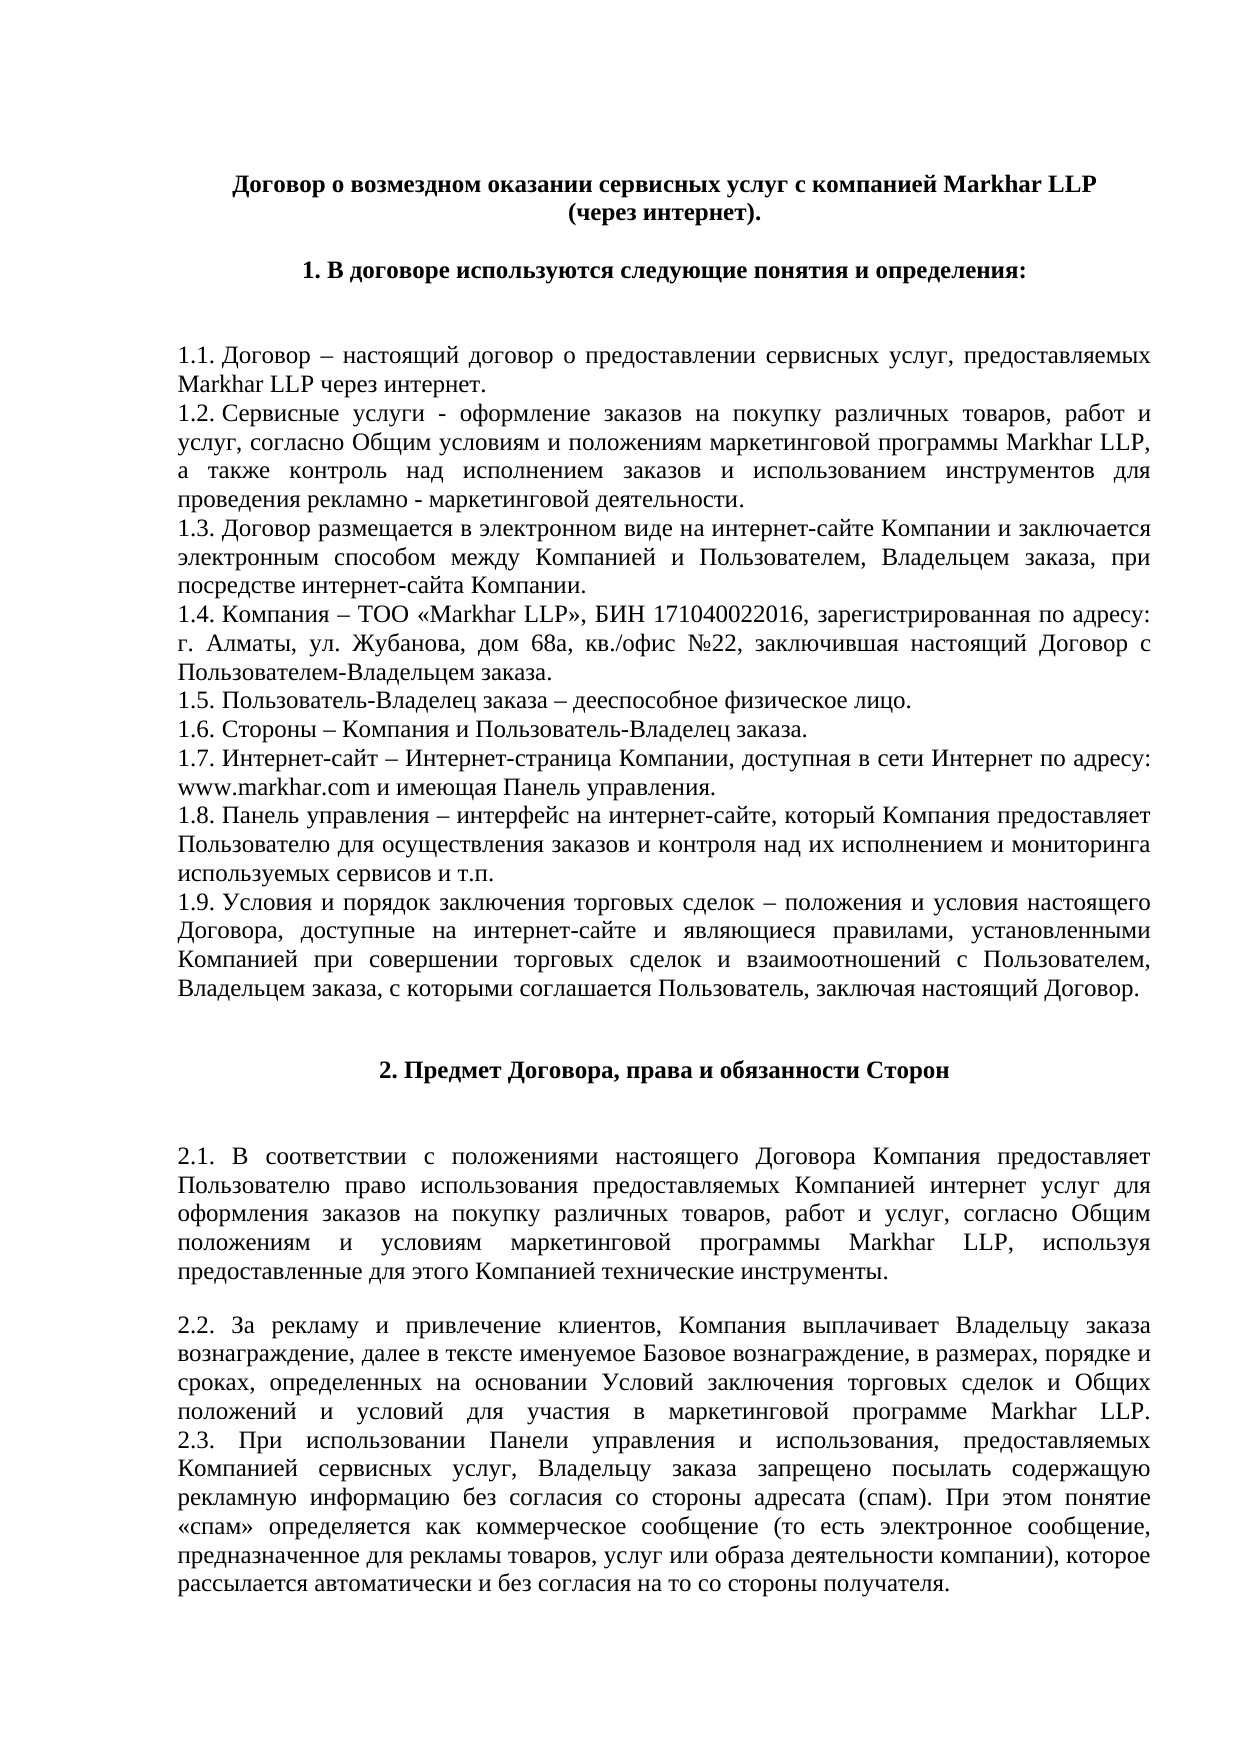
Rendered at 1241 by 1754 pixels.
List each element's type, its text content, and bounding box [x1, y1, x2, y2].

list Договор размещается в электронном виде на интернет-сайте Компании и заключается электронным способом между Компанией и Пользователем, Владельцем заказа, при посредстве интернет-сайта Компании. [177, 513, 1152, 599]
list Интернет-сайт – Интернет-страница Компании, доступная в сети Интернет по адресу: www.markhar.com и имеющая Панель управления. [177, 743, 1152, 801]
text 2. Предмет Договора, права и обязанности Сторон [177, 1056, 1152, 1084]
text 2.1. В соответствии с положениями настоящего Договора Компания предоставляет Пользователю право использования предоставляемых Компанией интернет услуг для оформления заказов на покупку различных товаров, работ и услуг, согласно Общим положениям и условиям маркетинговой программы Markhar LLP, используя предоставленные для этого Компанией технические инструменты. [177, 1141, 1152, 1285]
text 1. В договоре используются следующие понятия и определения: [177, 226, 1152, 284]
list Сервисные услуги - оформление заказов на покупку различных товаров, работ и услуг, согласно Общим условиям и положениям маркетинговой программы Markhar LLP, а также контроль над исполнением заказов и использованием инструментов для проведения рекламно - маркетинговой деятельности. [177, 398, 1152, 513]
list Стороны – Компания и Пользователь-Владелец заказа. [177, 714, 1152, 743]
text Договор о возмездном оказании сервисных услуг с компанией Markhar LLP (через интернет). [177, 169, 1152, 226]
text 2.2. За рекламу и привлечение клиентов, Компания выплачивает Владельцу заказа вознаграждение, далее в тексте именуемое Базовое вознаграждение, в размерах, порядке и сроках, определенных на основании Условий заключения торговых сделок и Общих положений и условий для участия в маркетинговой программе Markhar LLP. 2.3. При использовании Панели управления и использования, предоставляемых Компанией сервисных услуг, Владельцу заказа запрещено посылать содержащую рекламную информацию без согласия со стороны адресата (спам). При этом понятие «спам» определяется как коммерческое сообщение (то есть электронное сообщение, предназначенное для рекламы товаров, услуг или образа деятельности компании), которое рассылается автоматически и без согласия на то со стороны получателя. [177, 1310, 1152, 1597]
list Условия и порядок заключения торговых сделок – положения и условия настоящего Договора, доступные на интернет-сайте и являющиеся правилами, установленными Компанией при совершении торговых сделок и взаимоотношений с Пользователем, Владельцем заказа, с которыми соглашается Пользователь, заключая настоящий Договор. [177, 887, 1152, 1002]
list Пользователь-Владелец заказа – дееспособное физическое лицо. [177, 686, 1152, 714]
list Договор – настоящий договор о предоставлении сервисных услуг, предоставляемых Markhar LLP через интернет. [177, 341, 1152, 398]
list Компания – ТОО «Markhar LLP», БИН 171040022016, зарегистрированная по адресу: г. Алматы, ул. Жубанова, дом 68а, кв./офис №22, заключившая настоящий Договор с Пользователем-Владельцем заказа. [177, 599, 1152, 686]
list Панель управления – интерфейс на интернет-сайте, который Компания предоставляет Пользователю для осуществления заказов и контроля над их исполнением и мониторинга используемых сервисов и т.п. [177, 801, 1152, 887]
